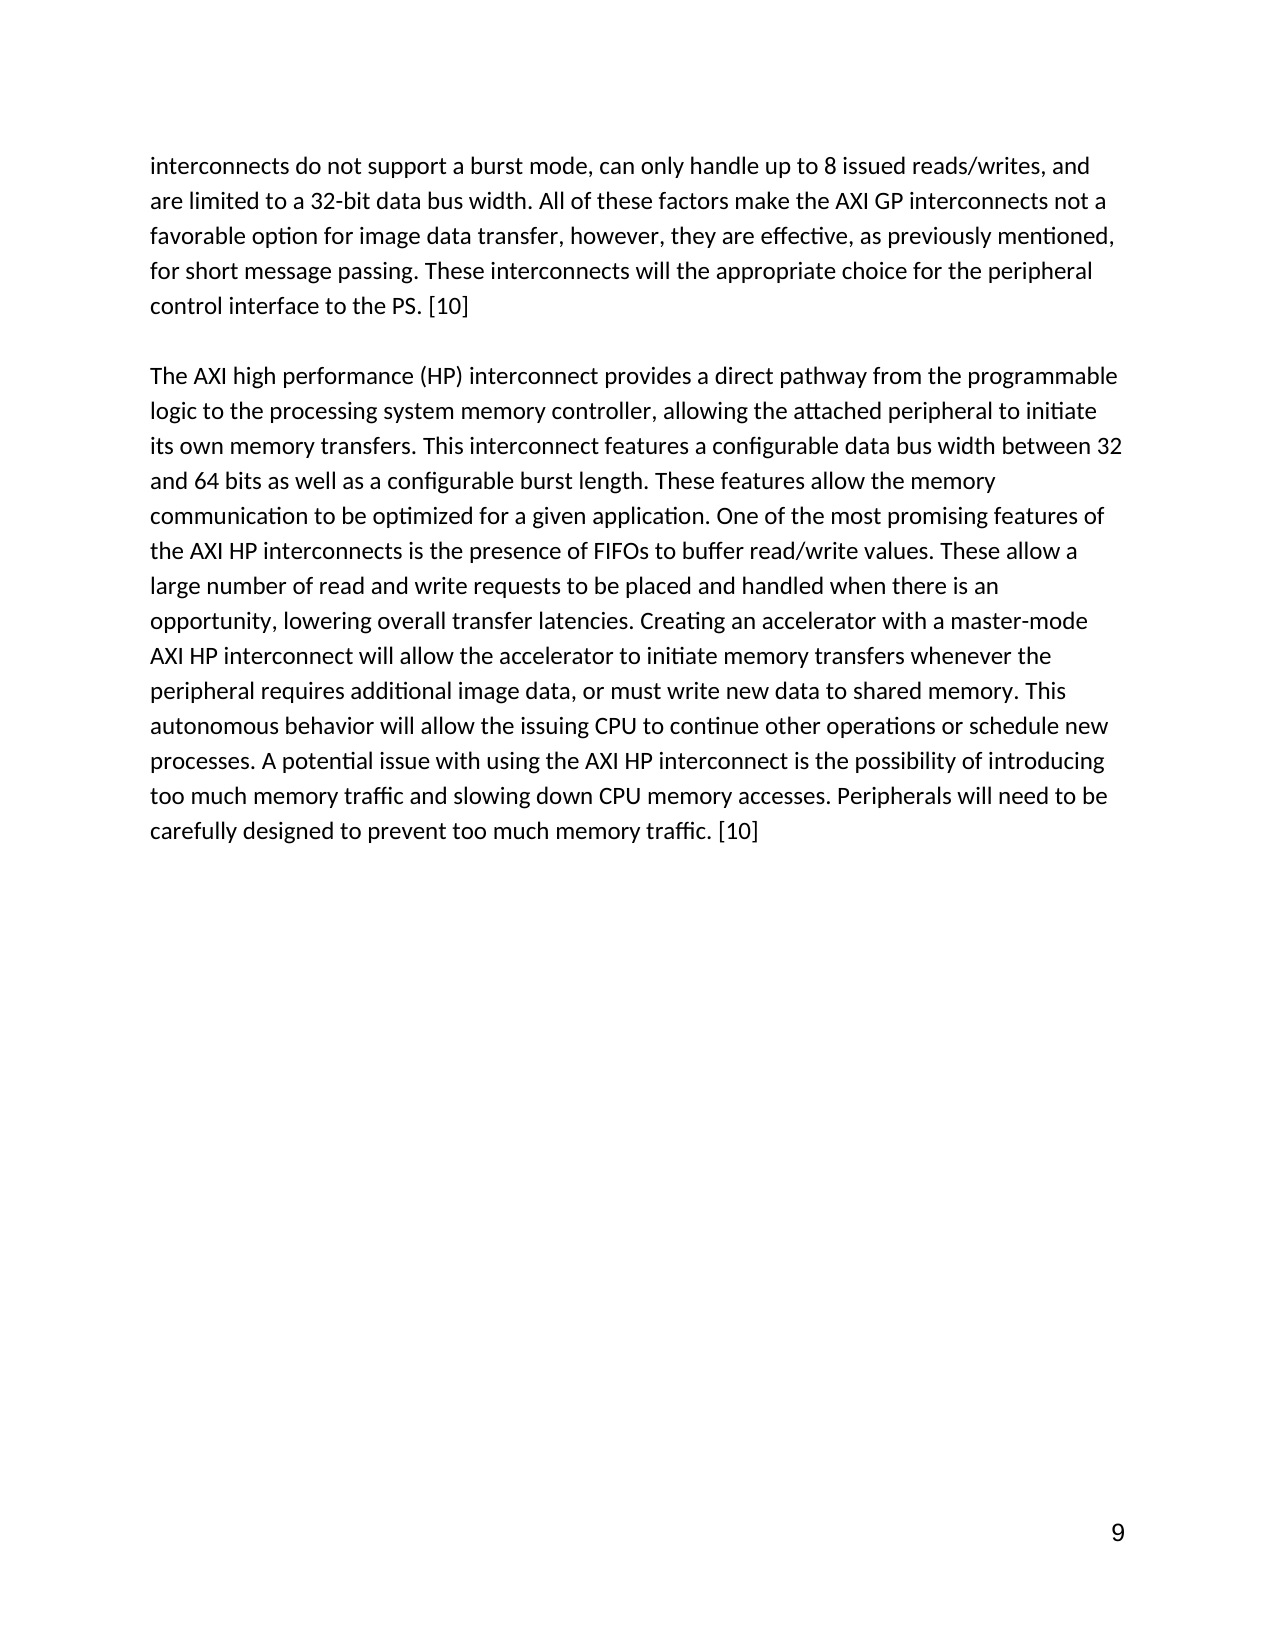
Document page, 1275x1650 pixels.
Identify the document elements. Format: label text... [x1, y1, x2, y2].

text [150, 150, 1125, 321]
text The AXI high performance (HP) interconnect provides a direct pathway from the programmable logic to the processing system memory controller, allowing the attached peripheral to initiate its own memory transfers. This interconnect features a configurable data bus width between 32 and 64 bits as well as a configurable burst length. These features allow the memory communication to be optimized for a given application. One of the most promising features of the AXI HP interconnects is the presence of FIFOs to buffer read/write values. These allow a large number of read and write requests to be placed and handled when there is an opportunity, lowering overall transfer latencies. Creating an accelerator with a master-mode AXI HP interconnect will allow the accelerator to initiate memory transfers whenever the peripheral requires additional image data, or must write new data to shared memory. This autonomous behavior will allow the issuing CPU to continue other operations or schedule new processes. A potential issue with using the AXI HP interconnect is the possibility of introducing too much memory traffic and slowing down CPU memory accesses. Peripherals will need to be carefully designed to prevent too much memory traffic. [10] [150, 360, 1125, 846]
